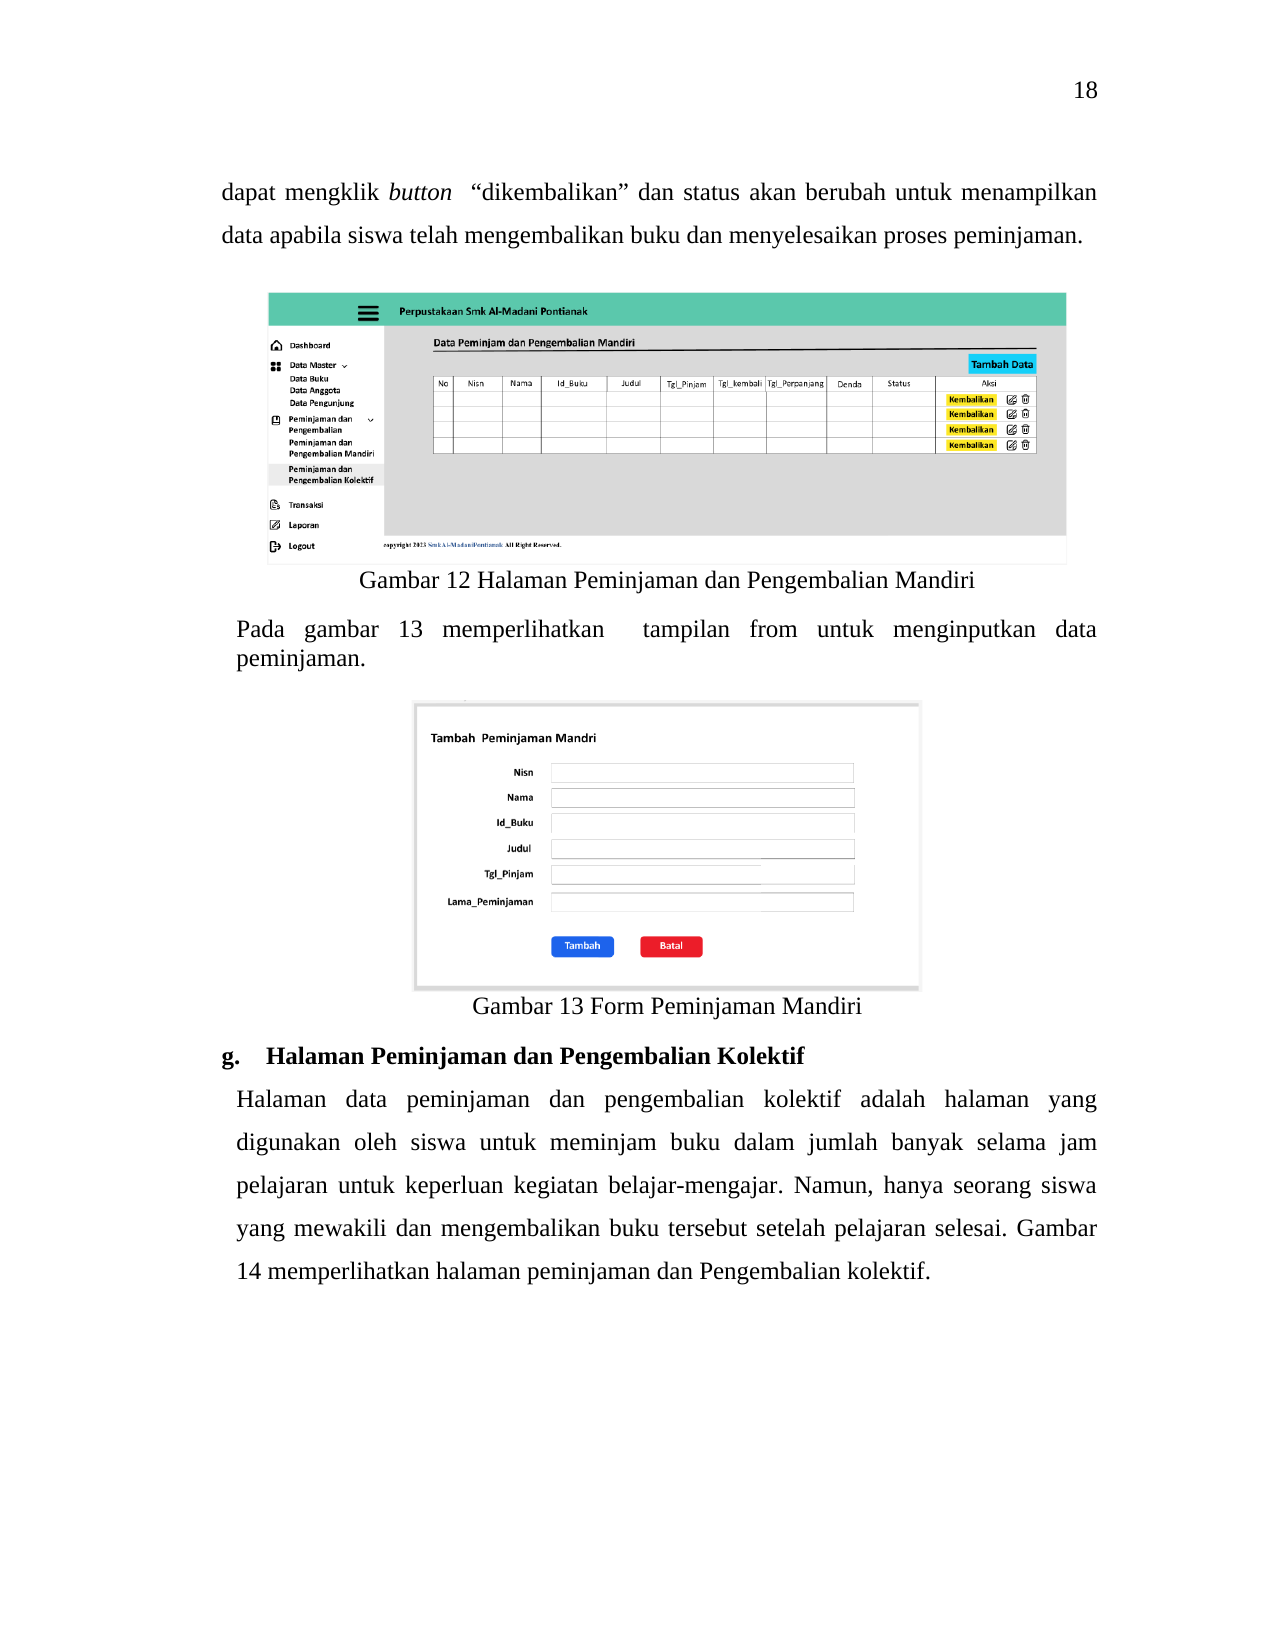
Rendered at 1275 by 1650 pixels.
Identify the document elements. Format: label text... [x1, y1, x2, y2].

list Halaman Peminjaman dan Pengembalian Kolektif [221, 1041, 1098, 1069]
text Halaman data peminjaman dan pengembalian kolektif adalah halaman yang digunakan oleh siswa untuk meminjam buku dalam jumlah banyak selama jam pelajaran untuk keperluan kegiatan belajar-mengajar. Namun, hanya seorang siswa yang mewakili dan mengembalikan buku tersebut setelah pelajaran selesai. Gambar 14 memperlihatkan halaman peminjaman dan Pengembalian kolektif. [236, 1084, 1098, 1285]
picture [411, 700, 923, 992]
text Gambar 13 Form Peminjaman Mandiri [236, 991, 1098, 1020]
picture [267, 292, 1068, 565]
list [221, 177, 1098, 249]
text Gambar 12 Halaman Peminjaman dan Pengembalian Mandiri [236, 565, 1098, 593]
text Pada gambar 13 memperlihatkan tampilan from untuk menginputkan data peminjaman. [236, 614, 1098, 672]
